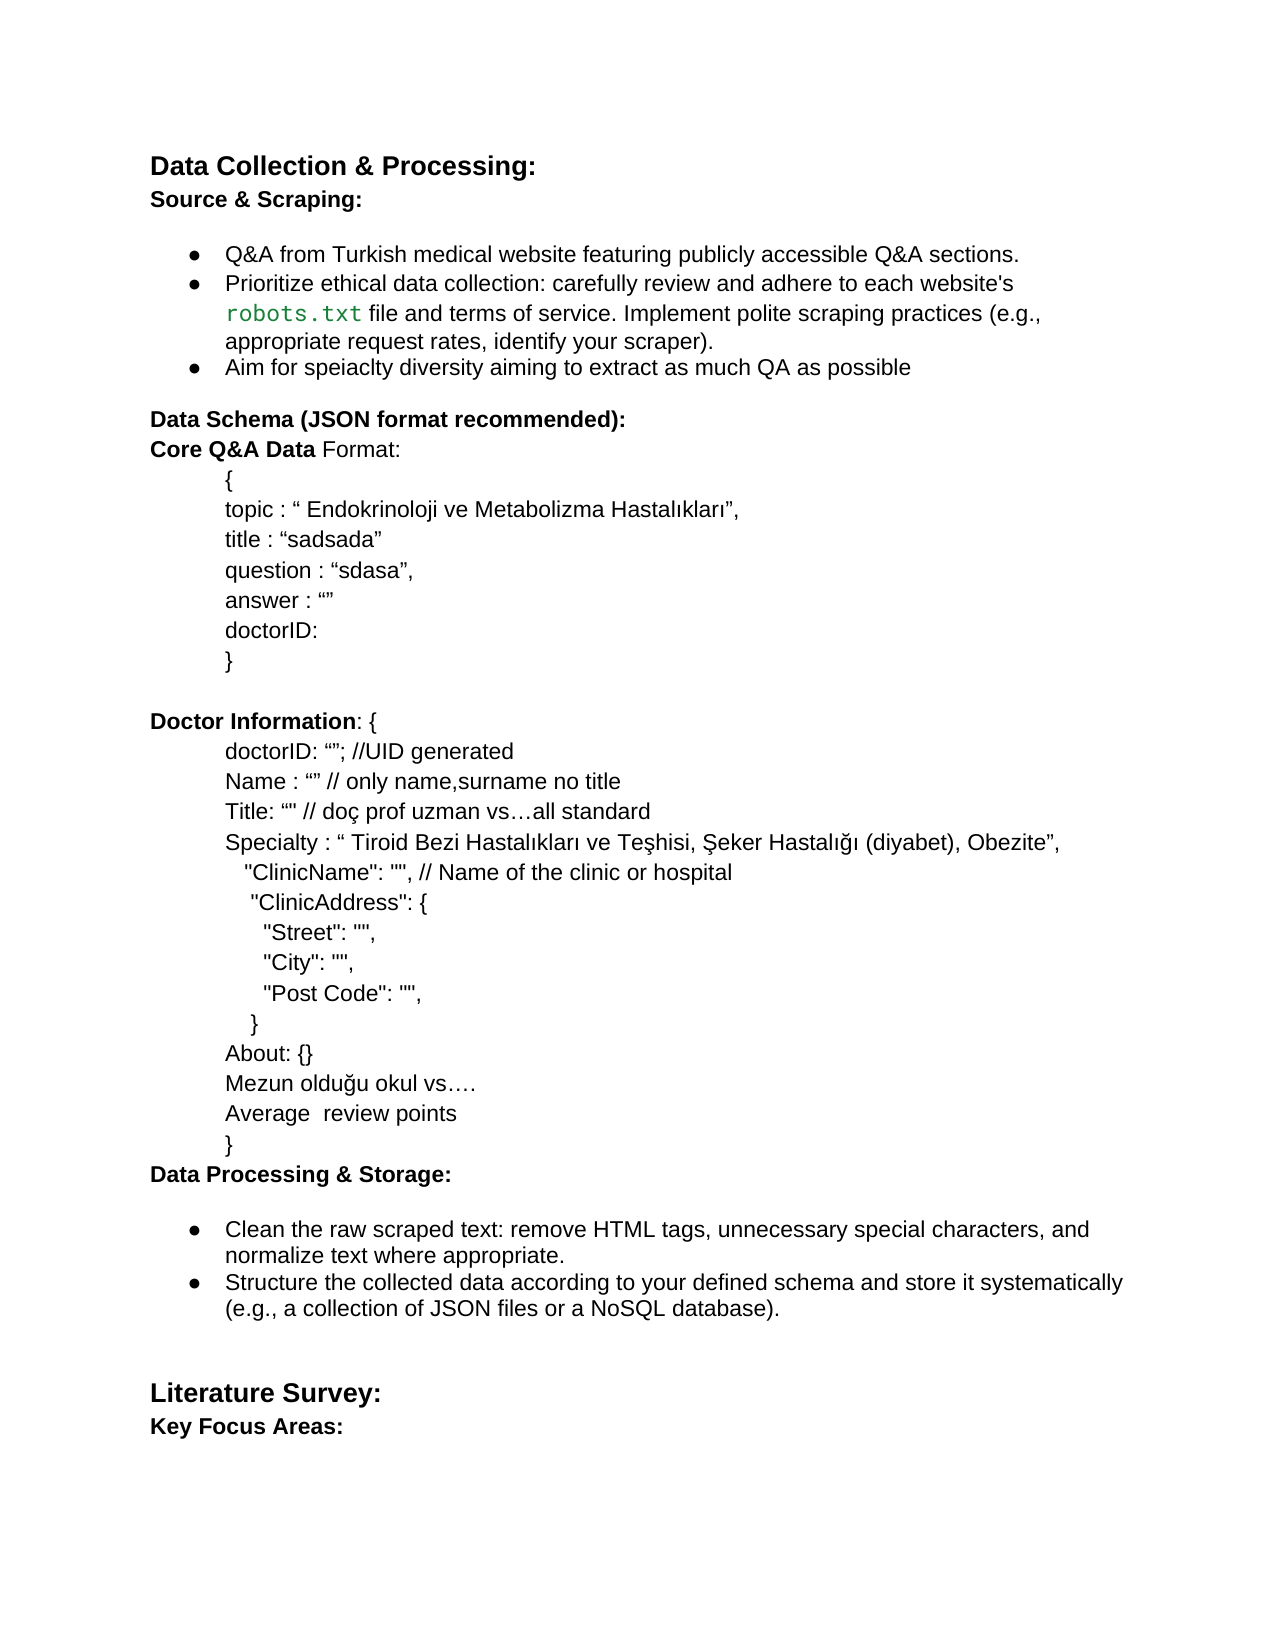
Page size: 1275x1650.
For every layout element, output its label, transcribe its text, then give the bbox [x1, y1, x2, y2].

text "City": "", [225, 949, 1125, 976]
text Name : “” // only name,surname no title [225, 768, 1125, 794]
list Structure the collected data according to your defined schema and store it systematically (e.g., a collection of JSON files or a NoSQL database). [187, 1269, 1125, 1321]
text "Post Code": "", [225, 979, 1125, 1006]
text doctorID: [225, 617, 1125, 643]
list Aim for speiaclty diversity aiming to extract as much QA as possible [187, 354, 1125, 381]
text About: {} [225, 1040, 1125, 1066]
text Source & Scraping: [150, 186, 1125, 212]
text doctorID: “”; //UID generated [225, 738, 1125, 764]
text Literature Survey: [150, 1377, 1125, 1408]
text "Street": "", [225, 919, 1125, 946]
text } [225, 647, 1125, 674]
text "ClinicAddress": { [225, 889, 1125, 915]
text Average review points [225, 1100, 1125, 1127]
text Data Processing & Storage: [150, 1161, 1125, 1187]
text } [225, 1131, 1125, 1157]
text answer : “” [225, 587, 1125, 613]
text { [225, 466, 1125, 492]
list Clean the raw scraped text: remove HTML tags, unnecessary special characters, and normalize text where appropriate. [187, 1216, 1125, 1269]
text Specialty : “ Tiroid Bezi Hastalıkları ve Teşhisi, Şeker Hastalığı (diyabet), Obezite”, [225, 828, 1125, 855]
text Core Q&A Data Format: [150, 436, 1125, 462]
text } [225, 1010, 1125, 1036]
text "ClinicName": "", // Name of the clinic or hospital [225, 859, 1125, 885]
text title : “sadsada” [225, 526, 1125, 553]
text question : “sdasa”, [225, 557, 1125, 583]
text topic : “ Endokrinoloji ve Metabolizma Hastalıkları”, [225, 496, 1125, 523]
list Q&A from Turkish medical website featuring publicly accessible Q&A sections. [187, 241, 1125, 267]
text Data Collection & Processing: [150, 150, 1125, 181]
text Mezun olduğu okul vs…. [225, 1070, 1125, 1097]
text Data Schema (JSON format recommended): [150, 406, 1125, 432]
text Title: “" // doç prof uzman vs…all standard [225, 798, 1125, 825]
text Doctor Information: { [150, 708, 1125, 734]
list Prioritize ethical data collection: carefully review and adhere to each website's robots.txt file and terms of service. Implement polite scraping practices (e.g., appropriate request rates, identify your scraper). [187, 267, 1125, 354]
text Key Focus Areas: [150, 1413, 1125, 1439]
